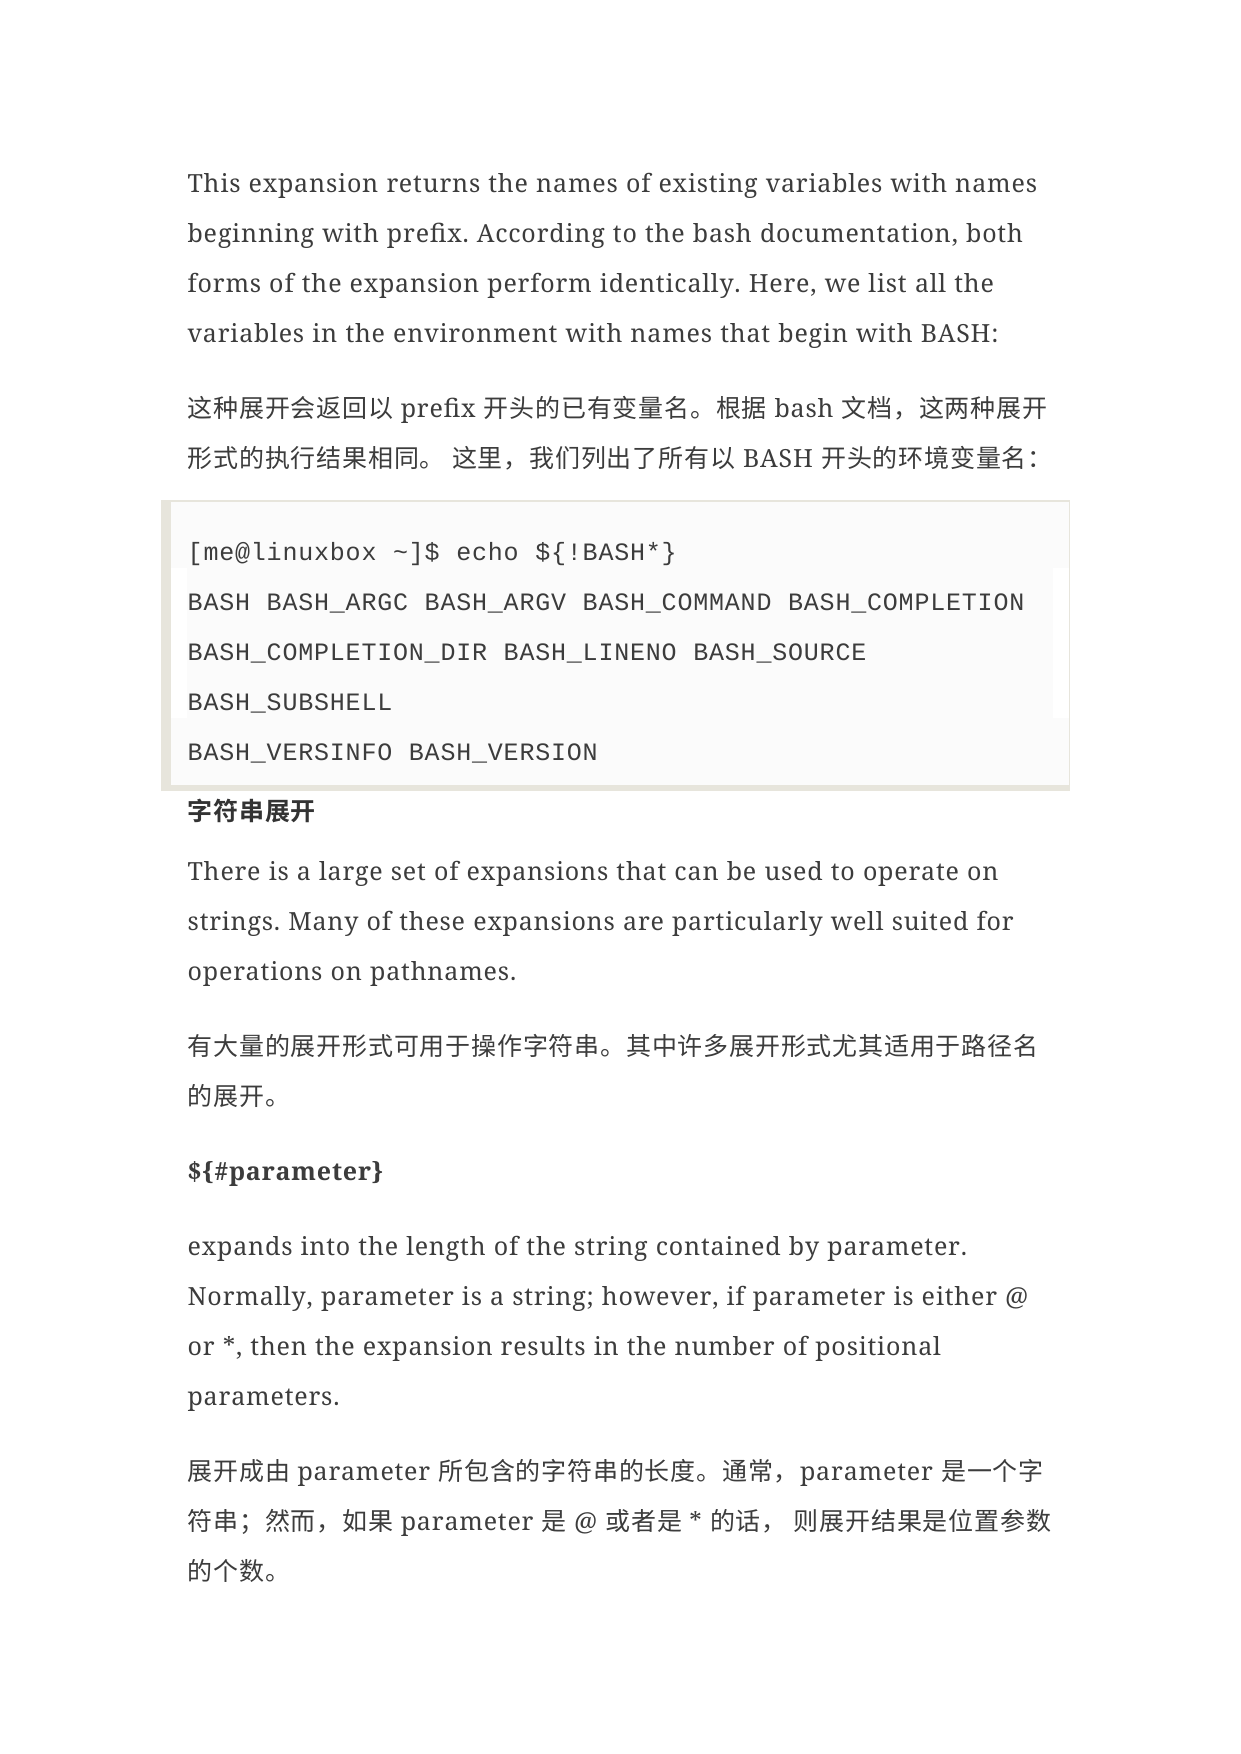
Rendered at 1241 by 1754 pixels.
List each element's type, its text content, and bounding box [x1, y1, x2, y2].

text 有大量的展开形式可用于操作字符串。其中许多展开形式尤其适用于路径名的展开。 [187, 1012, 1053, 1112]
text expands into the length of the string contained by parameter. Normally, parameter is a string; however, if parameter is either @ or *, then the expansion results in the number of positional parameters. [187, 1212, 1053, 1412]
text This expansion returns the names of existing variables with names beginning with prefix. According to the bash documentation, both forms of the expansion perform identically. Here, we list all the variables in the environment with names that begin with BASH: [187, 150, 1053, 350]
text There is a large set of expansions that can be used to operate on strings. Many of these expansions are particularly well suited for operations on pathnames. [187, 837, 1053, 987]
text 字符串展开 [187, 791, 1053, 827]
text BASH_COMPLETION_DIR BASH_LINENO BASH_SOURCE BASH_SUBSHELL [187, 618, 1053, 700]
text 这种展开会返回以 prefix 开头的已有变量名。根据 bash 文档，这两种展开形式的执行结果相同。 这里，我们列出了所有以 BASH 开头的环境变量名： [187, 375, 1053, 475]
text BASH_VERSINFO BASH_VERSION [171, 700, 1069, 785]
text 展开成由 parameter 所包含的字符串的长度。通常，parameter 是一个字符串；然而，如果 parameter 是 @ 或者是 * 的话， 则展开结果是位置参数的个数。 [187, 1437, 1053, 1587]
text ${#parameter} [187, 1137, 1053, 1187]
text BASH BASH_ARGC BASH_ARGV BASH_COMMAND BASH_COMPLETION [187, 568, 1053, 618]
text [me@linuxbox ~]$ echo ${!BASH*} [171, 502, 1069, 568]
